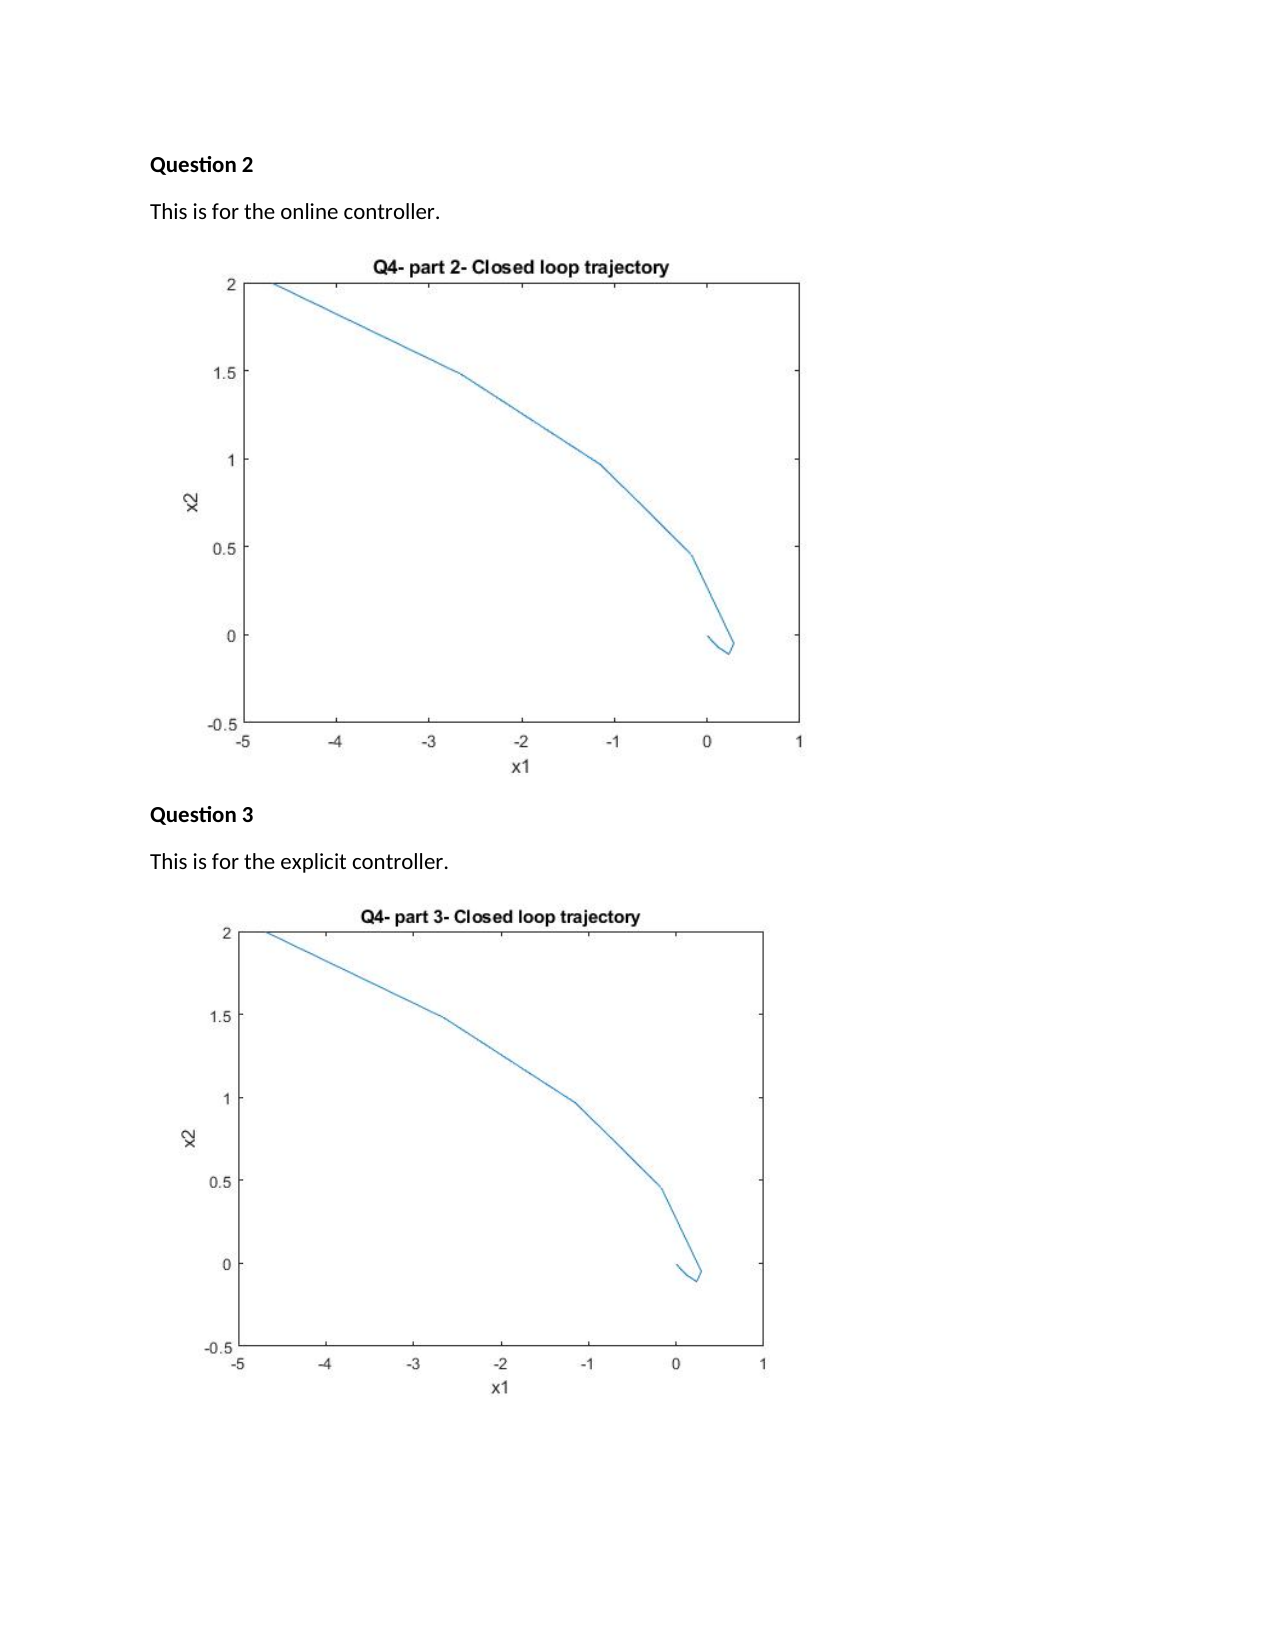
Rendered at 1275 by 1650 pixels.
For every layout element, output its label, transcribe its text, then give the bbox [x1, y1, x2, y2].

text Question 3 [150, 801, 1125, 828]
text This is for the online controller. [150, 197, 1125, 225]
picture [150, 894, 828, 1402]
picture [150, 243, 868, 782]
text This is for the explicit controller. [150, 847, 1125, 875]
text Question 2 [150, 150, 1125, 178]
